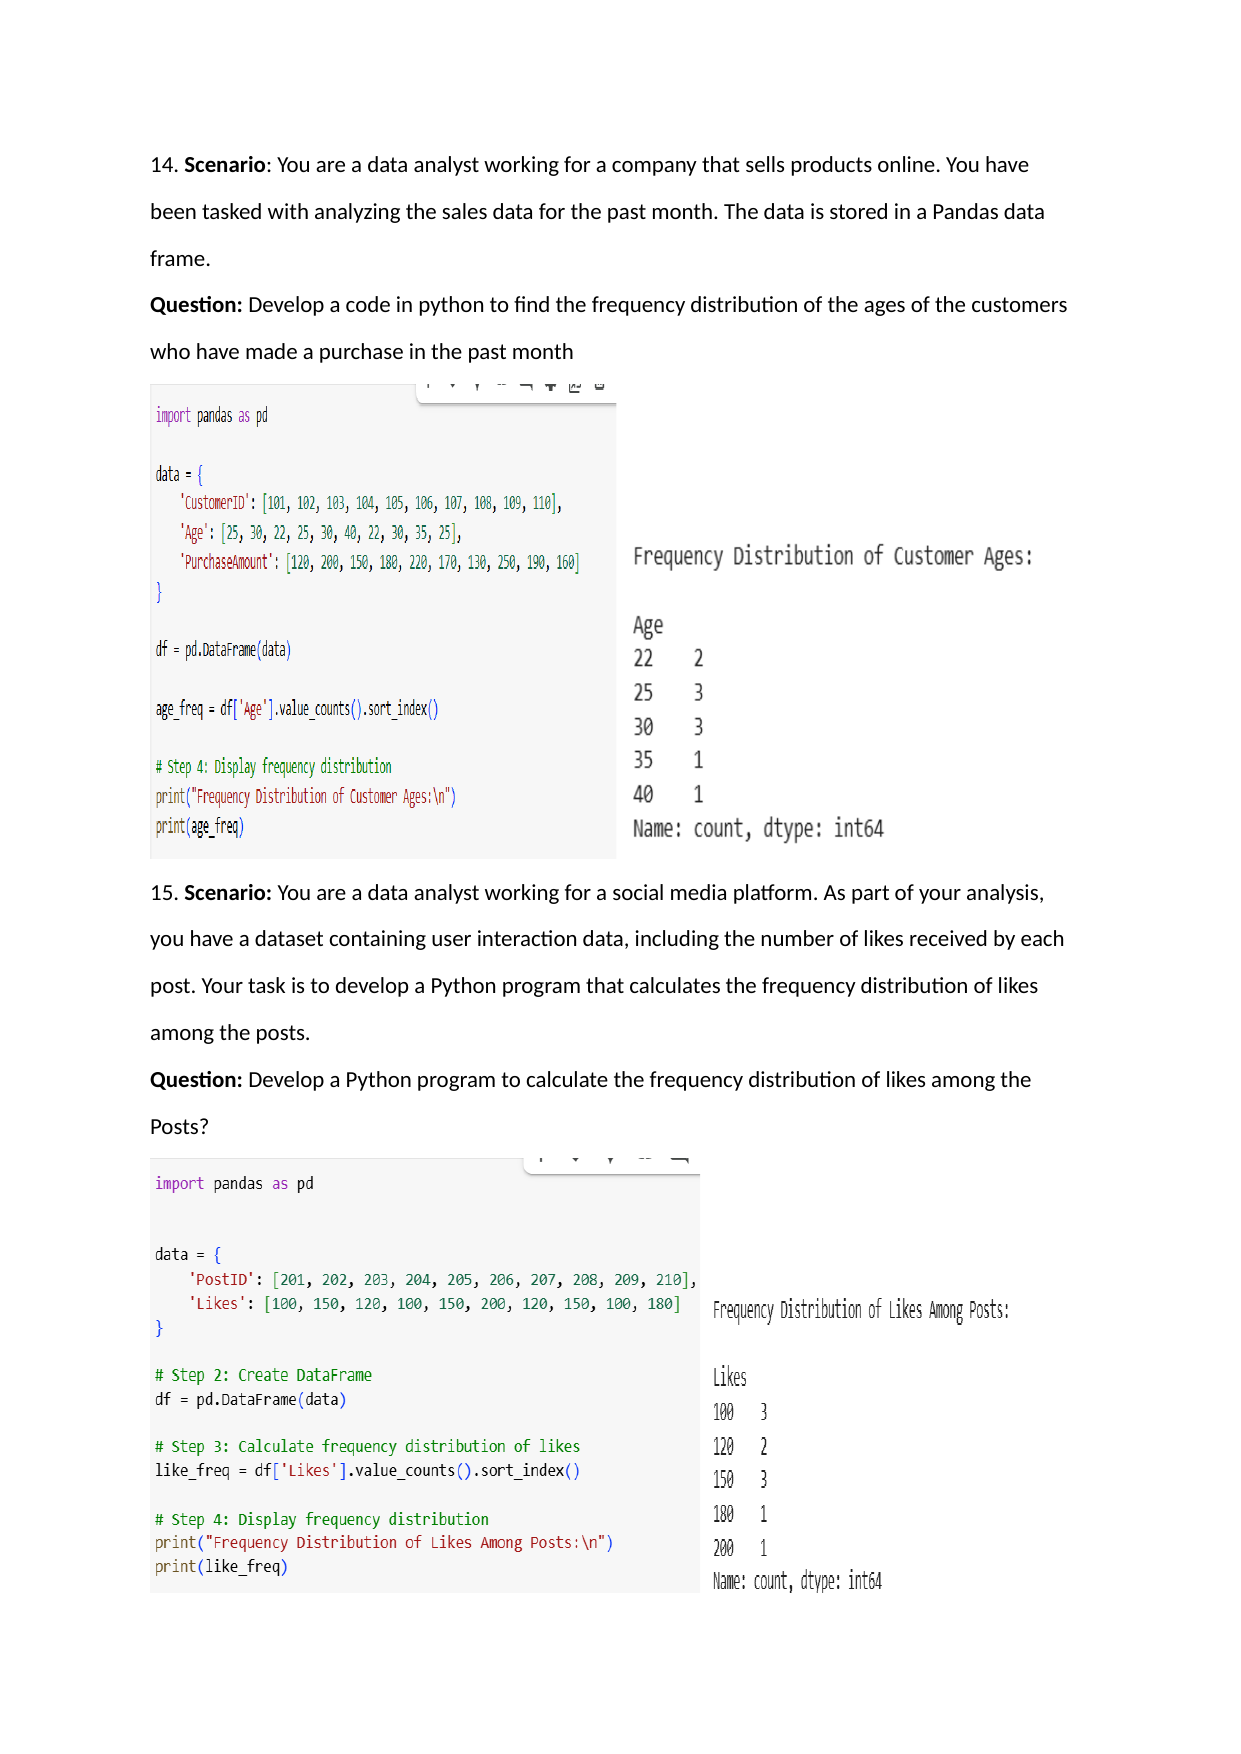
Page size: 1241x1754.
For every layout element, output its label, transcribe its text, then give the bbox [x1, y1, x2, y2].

text frame. [150, 244, 1090, 272]
text Question: Develop a Python program to calculate the frequency distribution of likes among the [150, 1065, 1090, 1093]
text Question: Develop a code in python to find the frequency distribution of the ages of the customers [150, 291, 1090, 319]
text among the posts. [150, 1018, 1090, 1046]
picture [710, 1278, 1022, 1593]
text who have made a purchase in the past month [150, 337, 1090, 366]
picture [150, 1158, 700, 1593]
text 14. Scenario: You are a data analyst working for a company that sells products online. You have [150, 150, 1090, 178]
text post. Your task is to develop a Python program that calculates the frequency distribution of likes [150, 971, 1090, 999]
text 15. Scenario: You are a data analyst working for a social media platform. As part of your analysis, [150, 878, 1090, 906]
text been tasked with analyzing the sales data for the past month. The data is stored in a Pandas data [150, 197, 1090, 225]
text you have a dataset containing user interaction data, including the number of likes received by each [150, 924, 1090, 952]
picture [626, 524, 1054, 859]
picture [150, 384, 617, 859]
text Posts? [150, 1112, 1090, 1140]
